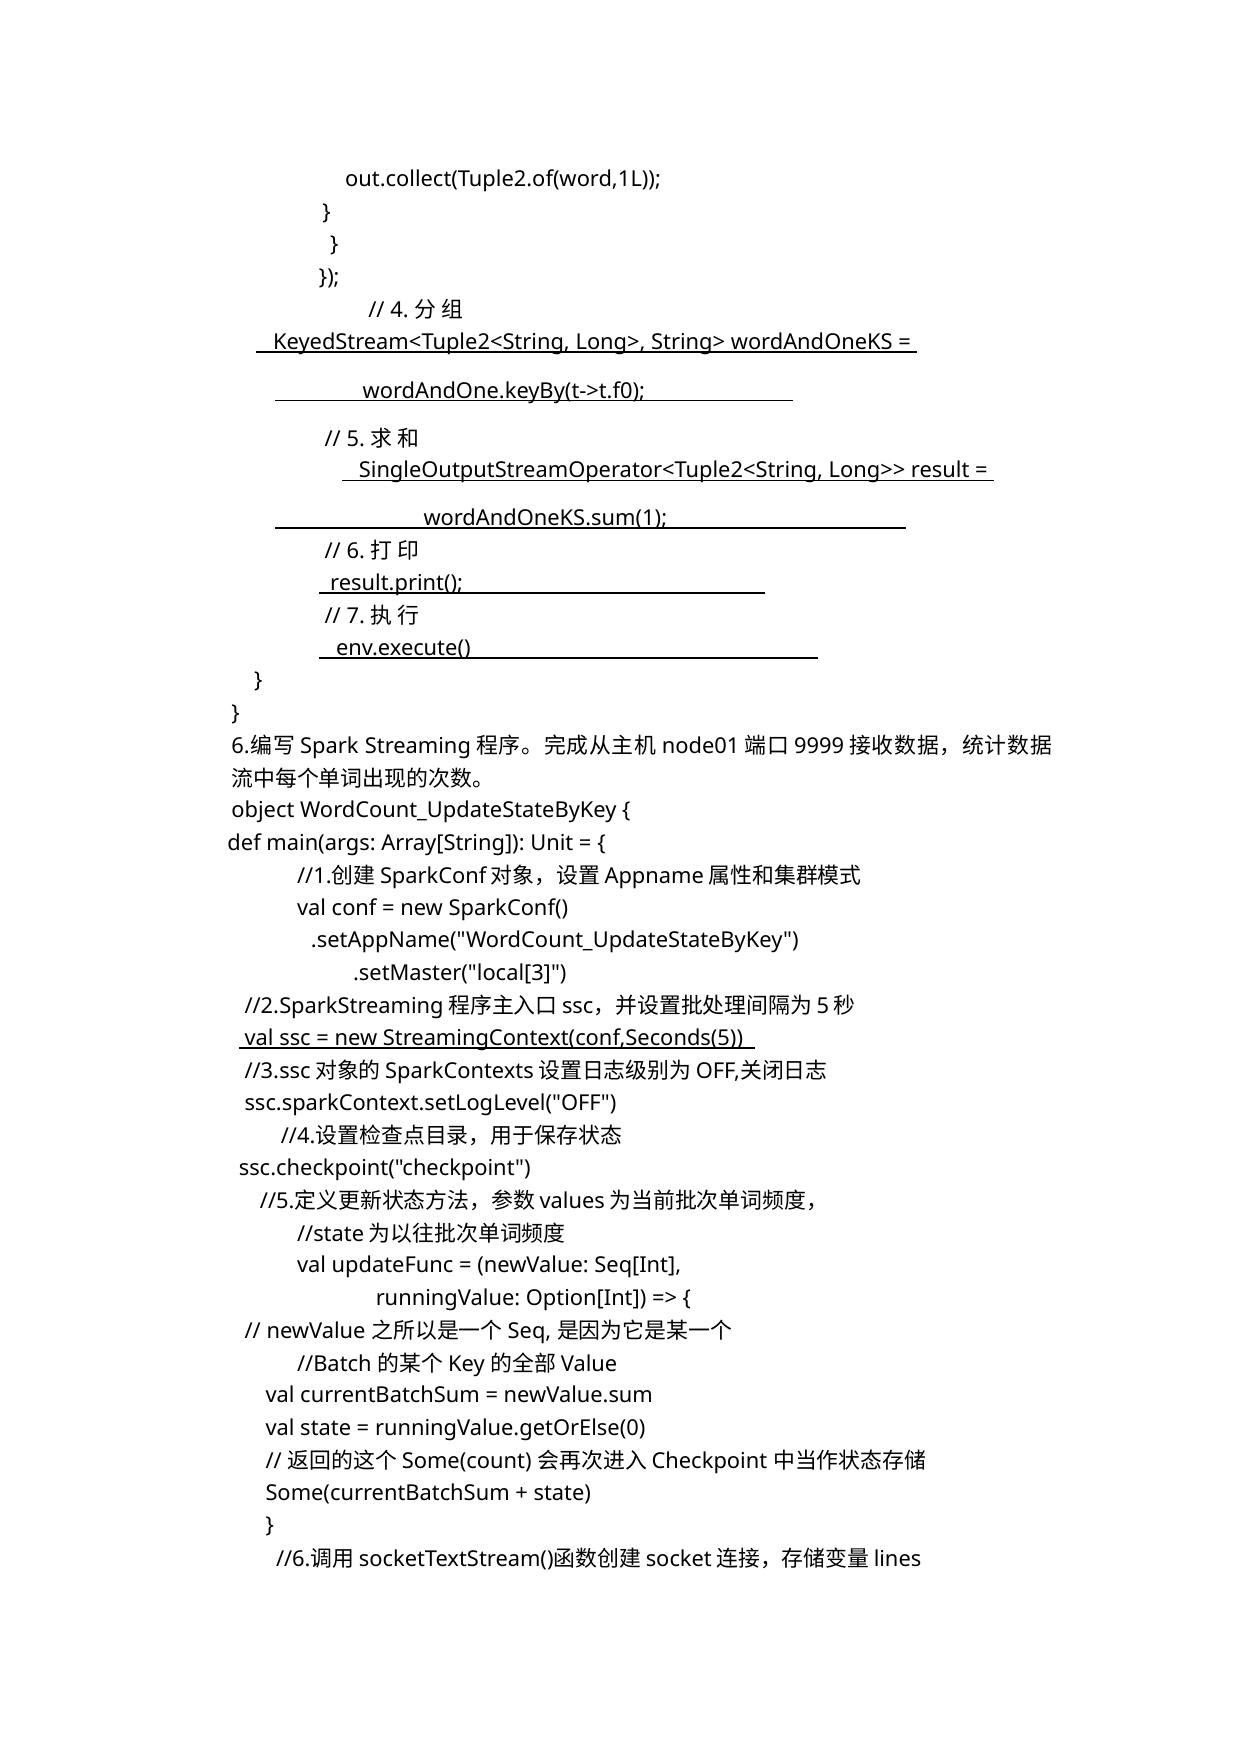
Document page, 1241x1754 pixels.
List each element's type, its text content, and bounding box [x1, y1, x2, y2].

text // 7. 执 行 [231, 598, 1053, 631]
text val ssc = new StreamingContext(conf,Seconds(5)) [187, 1021, 1053, 1053]
list KeyedStream<Tuple2<String, Long>, String> wordAndOneKS = wordAndOne.keyBy(t->t.f0); [187, 324, 1053, 406]
text //Batch 的某个 Key 的全部 Value [187, 1346, 1053, 1378]
text } [231, 227, 1053, 259]
text //1.创建SparkConf对象，设置Appname属性和集群模式 [187, 858, 1053, 891]
text //state为以往批次单词频度 [187, 1216, 1053, 1248]
text // newValue 之所以是一个 Seq, 是因为它是某一个 [187, 1313, 1053, 1346]
text wordAndOneKS.sum(1); [187, 501, 1053, 533]
text // 返回的这个 Some(count) 会再次进入 Checkpoint 中当作状态存储 [187, 1443, 1053, 1476]
text .setMaster("local[3]") [187, 956, 1053, 988]
text .setAppName("WordCount_UpdateStateByKey") [187, 923, 1053, 956]
text ssc.sparkContext.setLogLevel("OFF") [187, 1086, 1053, 1118]
text val state = runningValue.getOrElse(0) [187, 1411, 1053, 1443]
text } [231, 663, 1053, 696]
text val currentBatchSum = newValue.sum [187, 1378, 1053, 1411]
text result.print(); [231, 566, 1053, 598]
text def main(args: Array[String]): Unit = { [187, 826, 1053, 858]
text // 4. 分 组 [231, 292, 1053, 324]
text val updateFunc = (newValue: Seq[Int], [187, 1248, 1053, 1281]
text } [231, 194, 1053, 227]
text env.execute() [231, 631, 1053, 663]
text // 5. 求 和 [231, 421, 1053, 453]
list 6.编写Spark Streaming程序。完成从主机node01端口9999接收数据，统计数据流中每个单词出现的次数。 [231, 728, 1053, 793]
text Some(currentBatchSum + state) [187, 1476, 1053, 1508]
text }); [231, 259, 1053, 292]
text //3.ssc对象的SparkContexts设置日志级别为OFF,关闭日志 [187, 1053, 1053, 1086]
text //6.调用socketTextStream()函数创建socket连接，存储变量lines [187, 1541, 1053, 1573]
text //4.设置检查点目录，用于保存状态 [275, 1118, 1053, 1151]
text out.collect(Tuple2.of(word,1L)); [231, 162, 1053, 194]
text ssc.checkpoint("checkpoint") [187, 1151, 1053, 1183]
text //5.定义更新状态方法，参数values为当前批次单词频度， [187, 1183, 1053, 1216]
text runningValue: Option[Int]) => { [187, 1281, 1053, 1313]
text val conf = new SparkConf() [187, 891, 1053, 923]
text //2.SparkStreaming程序主入口ssc，并设置批处理间隔为5秒 [187, 988, 1053, 1021]
text // 6. 打 印 [231, 533, 1053, 566]
text } [231, 696, 1053, 728]
text SingleOutputStreamOperator<Tuple2<String, Long>> result = [275, 453, 1053, 486]
text } [187, 1508, 1053, 1541]
text object WordCount_UpdateStateByKey { [187, 793, 1053, 826]
